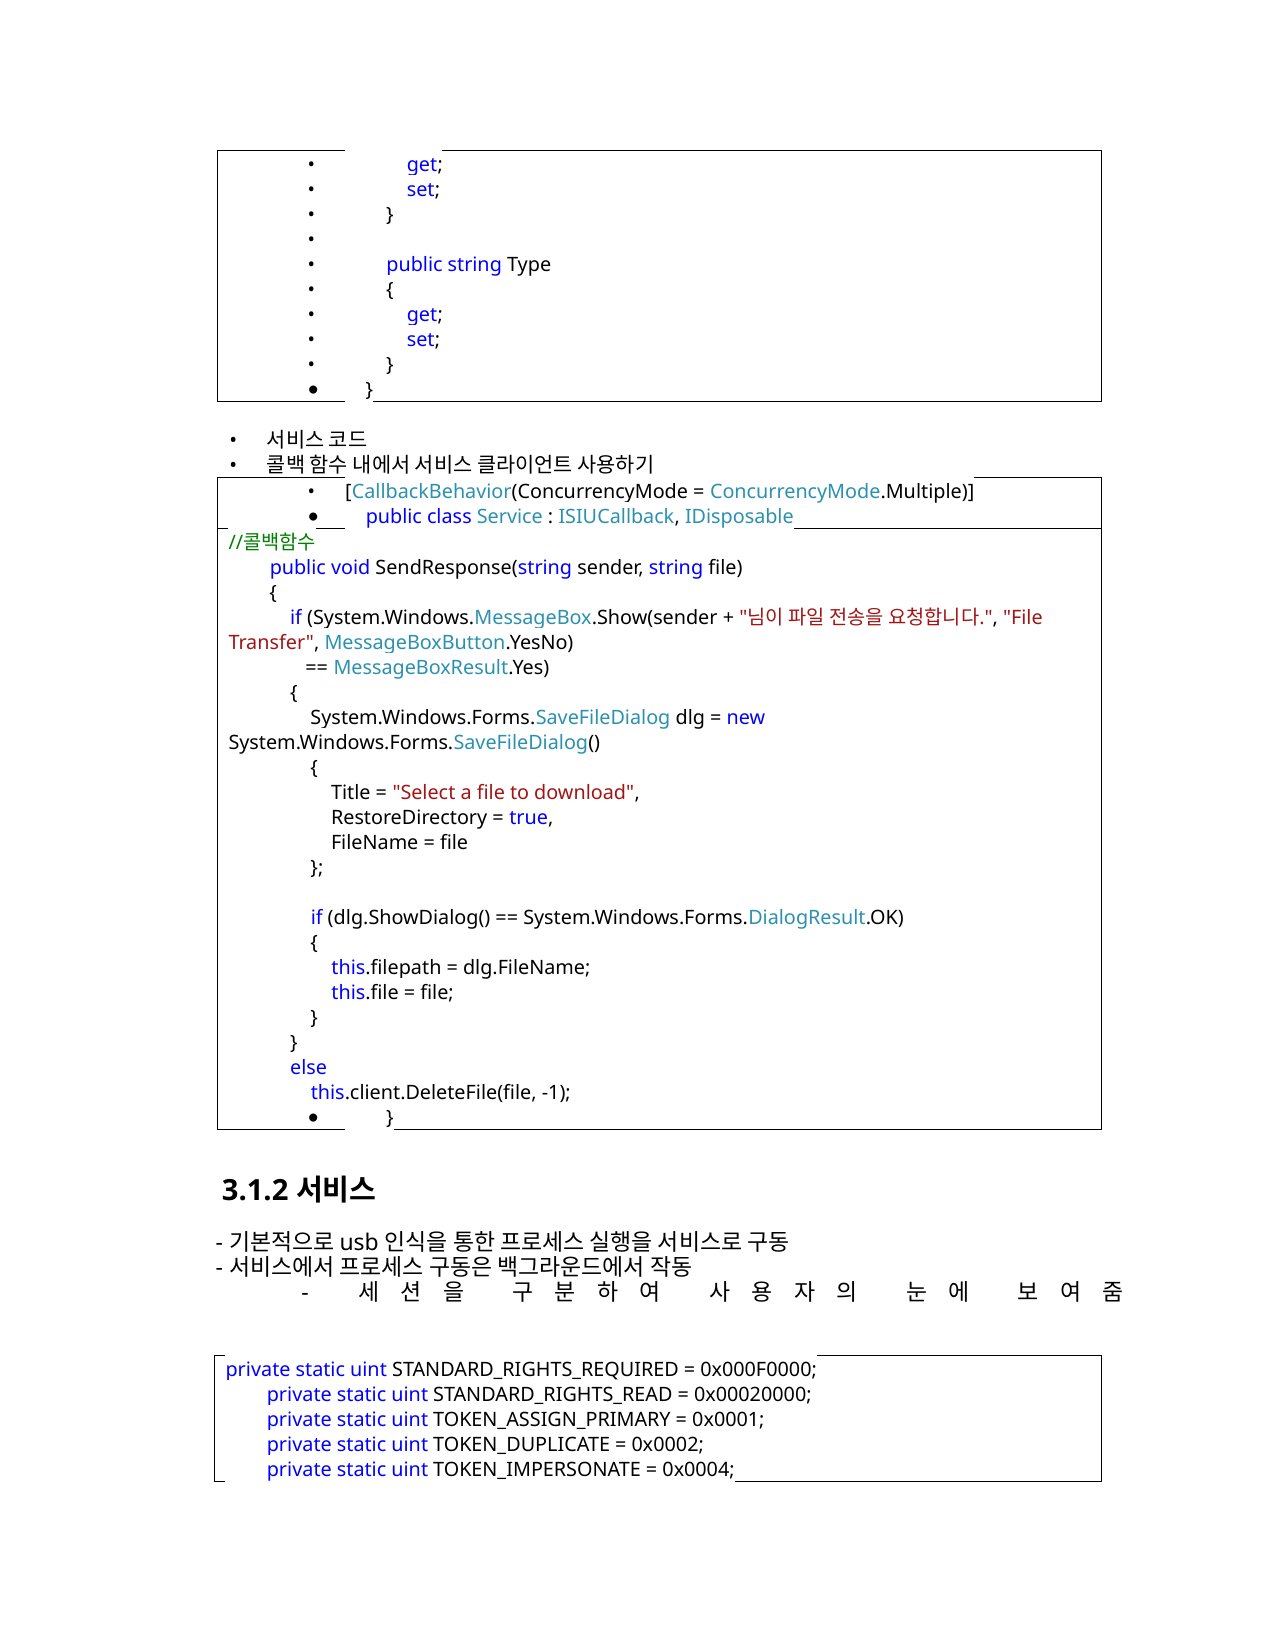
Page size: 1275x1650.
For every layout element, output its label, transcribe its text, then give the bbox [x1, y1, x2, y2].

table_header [218, 151, 1101, 401]
text - 서비스에서 프로세스 구동은 백그라운드에서 작동 [192, 1255, 1125, 1280]
text - 기본적으로 usb 인식을 통한 프로세스 실행을 서비스로 구동 [192, 1230, 1125, 1255]
text - 세션을 구분하여 사용자의 눈에 보여줌 [192, 1280, 1125, 1330]
list 서비스 코드 [229, 427, 1125, 452]
table_cell //콜백함수 public void SendResponse(string sender, string file) { if (System.Windows.MessageBox.Show(sender + "님이 파일 전송을 요청합니다.", "File Transfer", MessageBoxButton.YesNo) == MessageBoxResult.Yes) { System.Windows.Forms.SaveFileDialog dlg = new System.Windows.Forms.SaveFileDialog() { Title = "Select a file to download", RestoreDirectory = true, FileName = file }; if (dlg.ShowDialog() == System.Windows.Forms.DialogResult.OK) { this.filepath = dlg.FileName; this.file = file; } } else this.client.DeleteFile(file, -1); } [218, 529, 1101, 1129]
list 콜백 함수 내에서 서비스 클라이언트 사용하기 [229, 452, 1125, 477]
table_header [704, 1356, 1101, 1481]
table_header [CallbackBehavior(ConcurrencyMode = ConcurrencyMode.Multiple)] public class Service : ISIUCallback, IDisposable [794, 478, 1101, 528]
text 3.1.2 서비스 [150, 1180, 1125, 1205]
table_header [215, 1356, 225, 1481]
